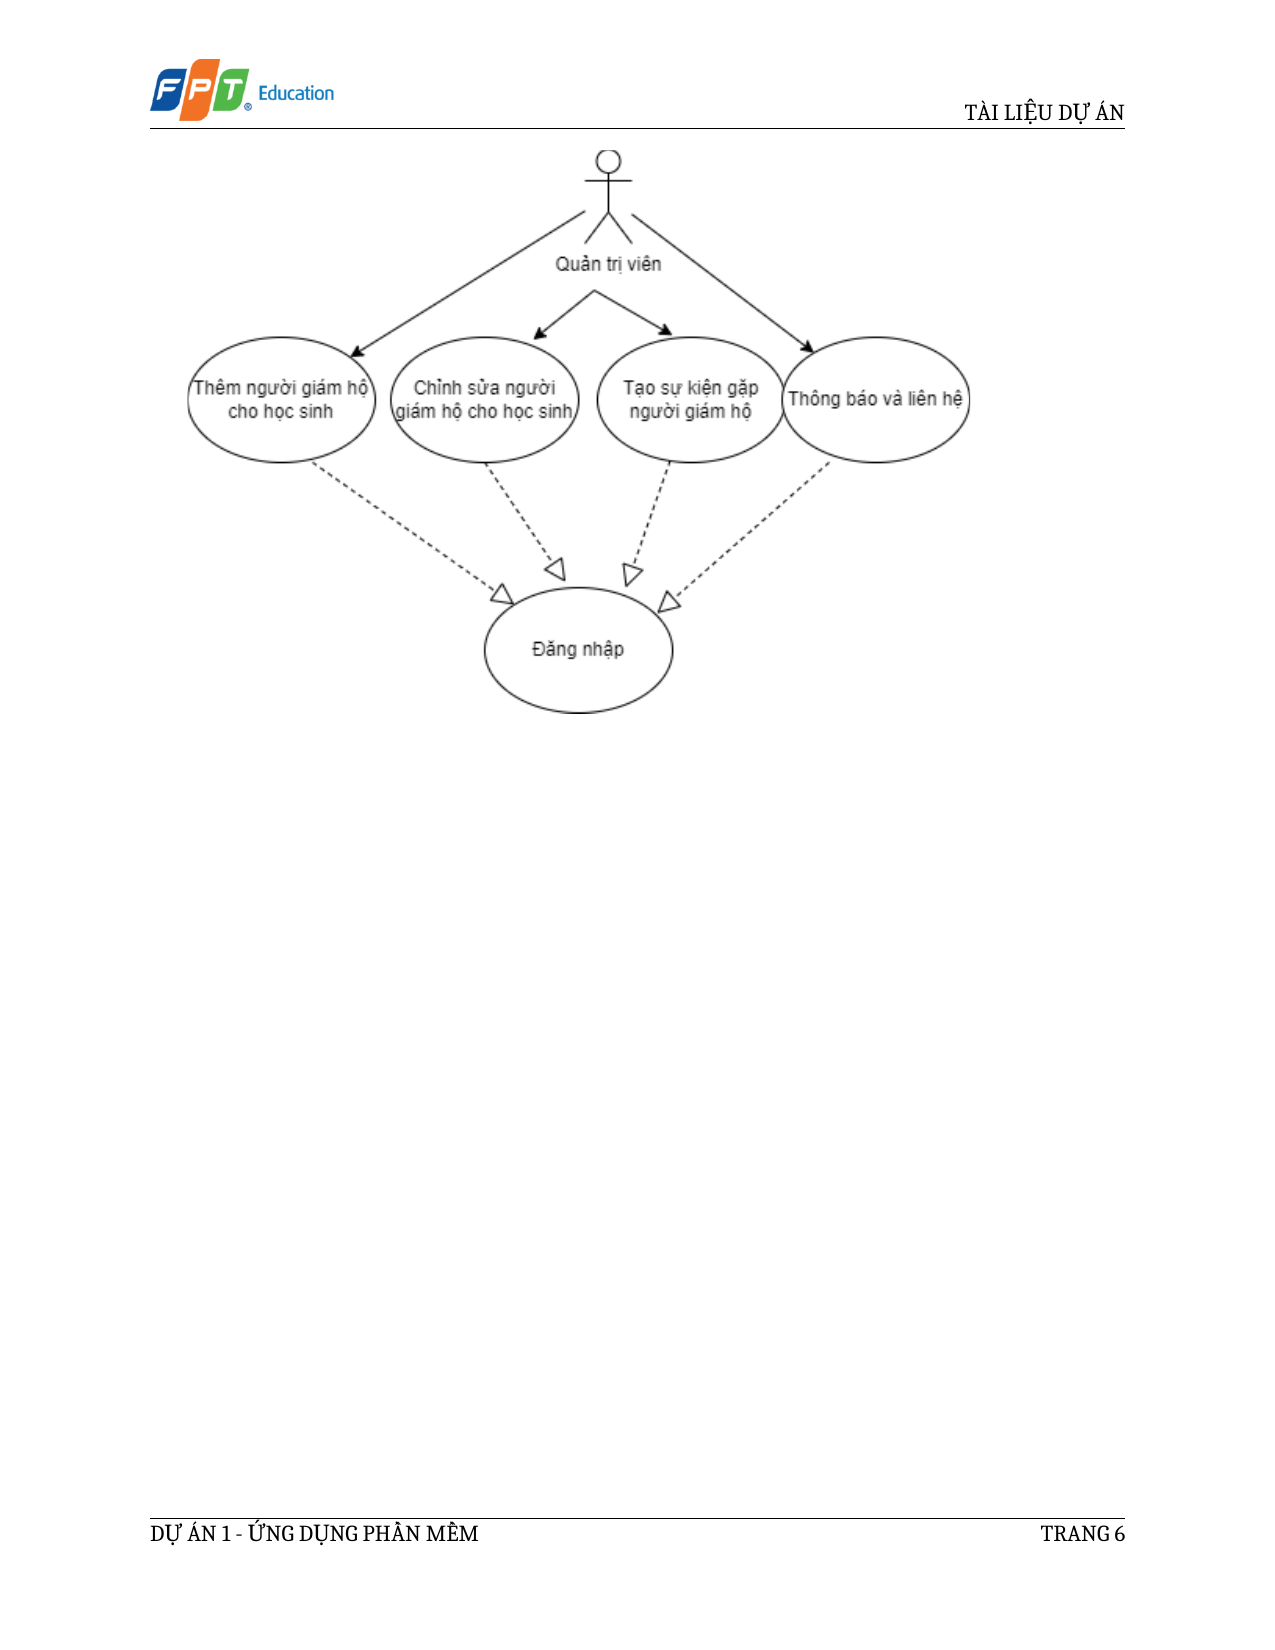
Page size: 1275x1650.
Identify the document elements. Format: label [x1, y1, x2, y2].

picture [150, 59, 336, 121]
picture [187, 150, 971, 714]
